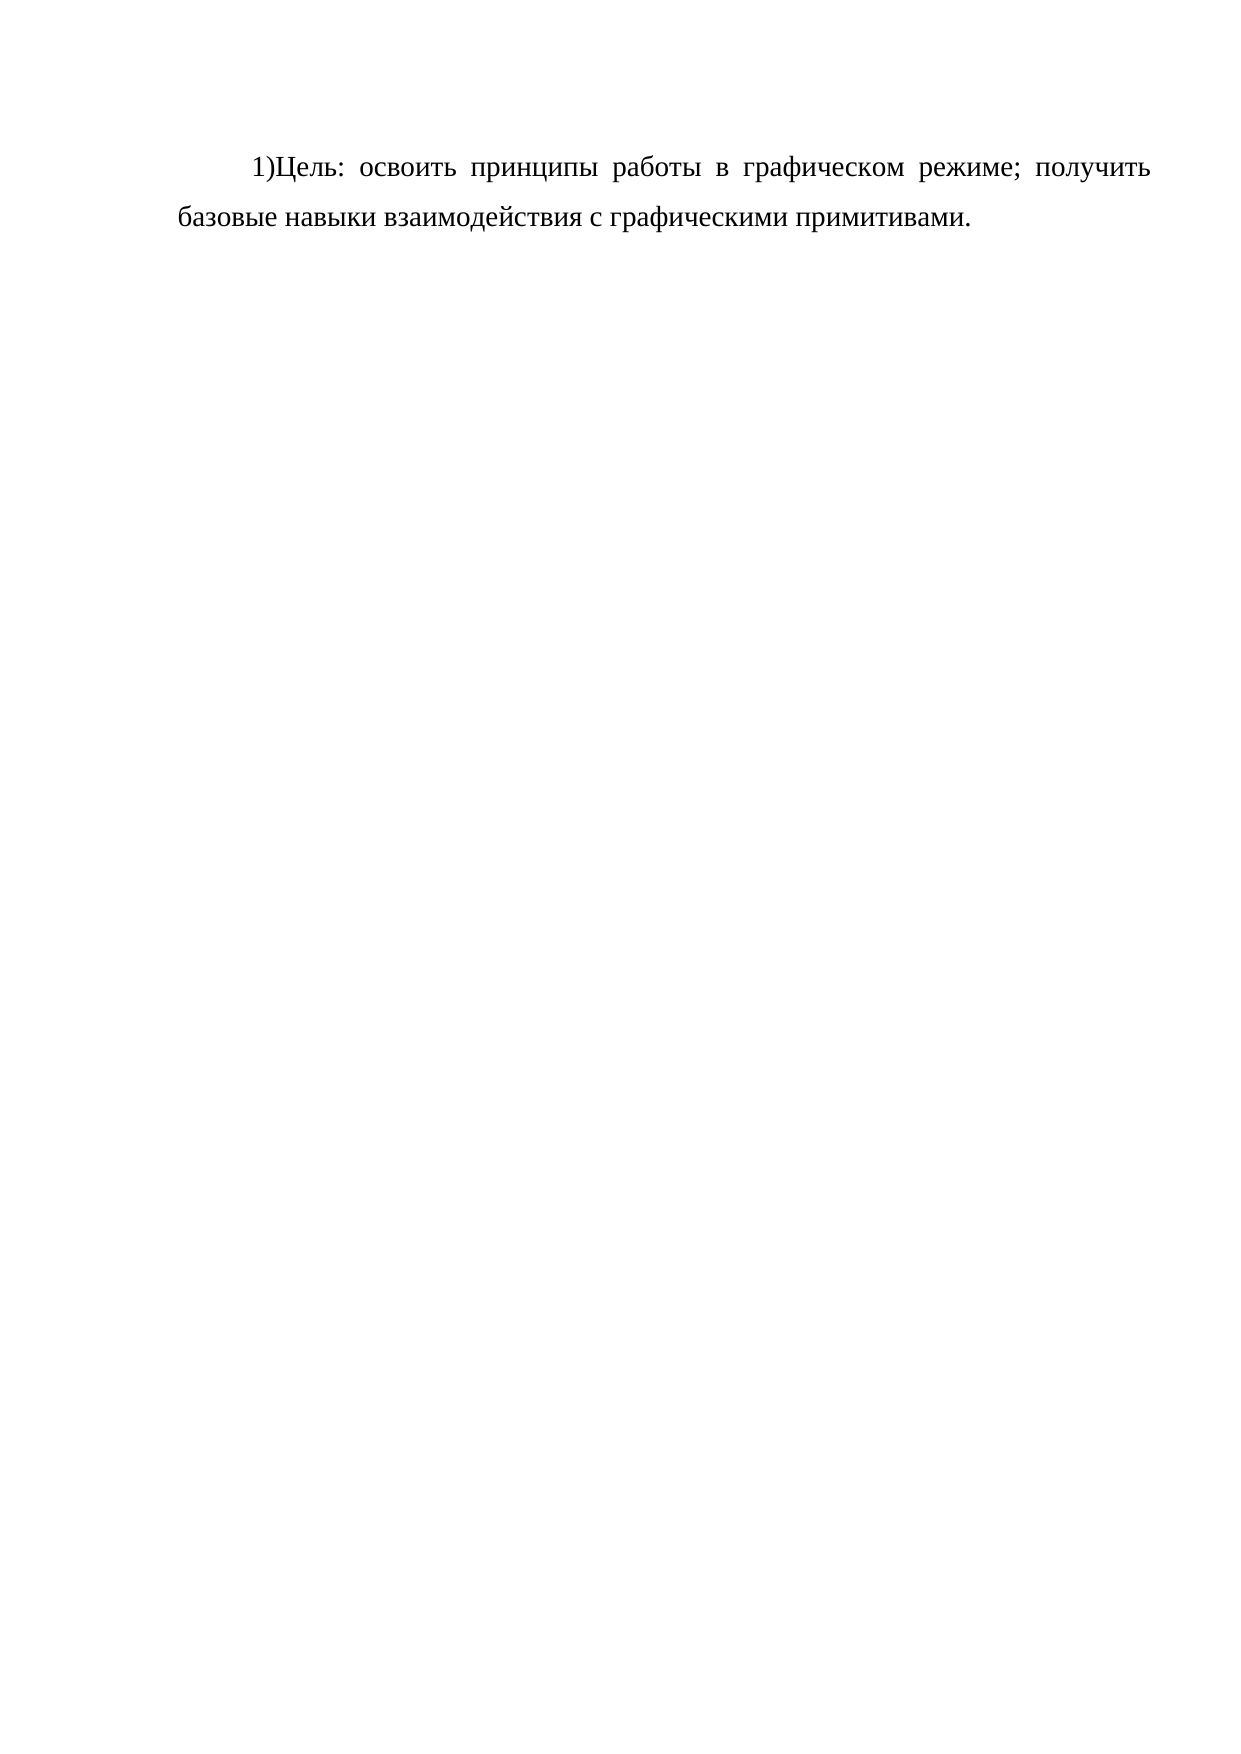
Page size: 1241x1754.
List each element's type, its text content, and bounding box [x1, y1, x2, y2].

text 1)Цель: освоить принципы работы в графическом режиме; получить базовые навыки взаимодействия с графическими примитивами. [177, 149, 1152, 232]
